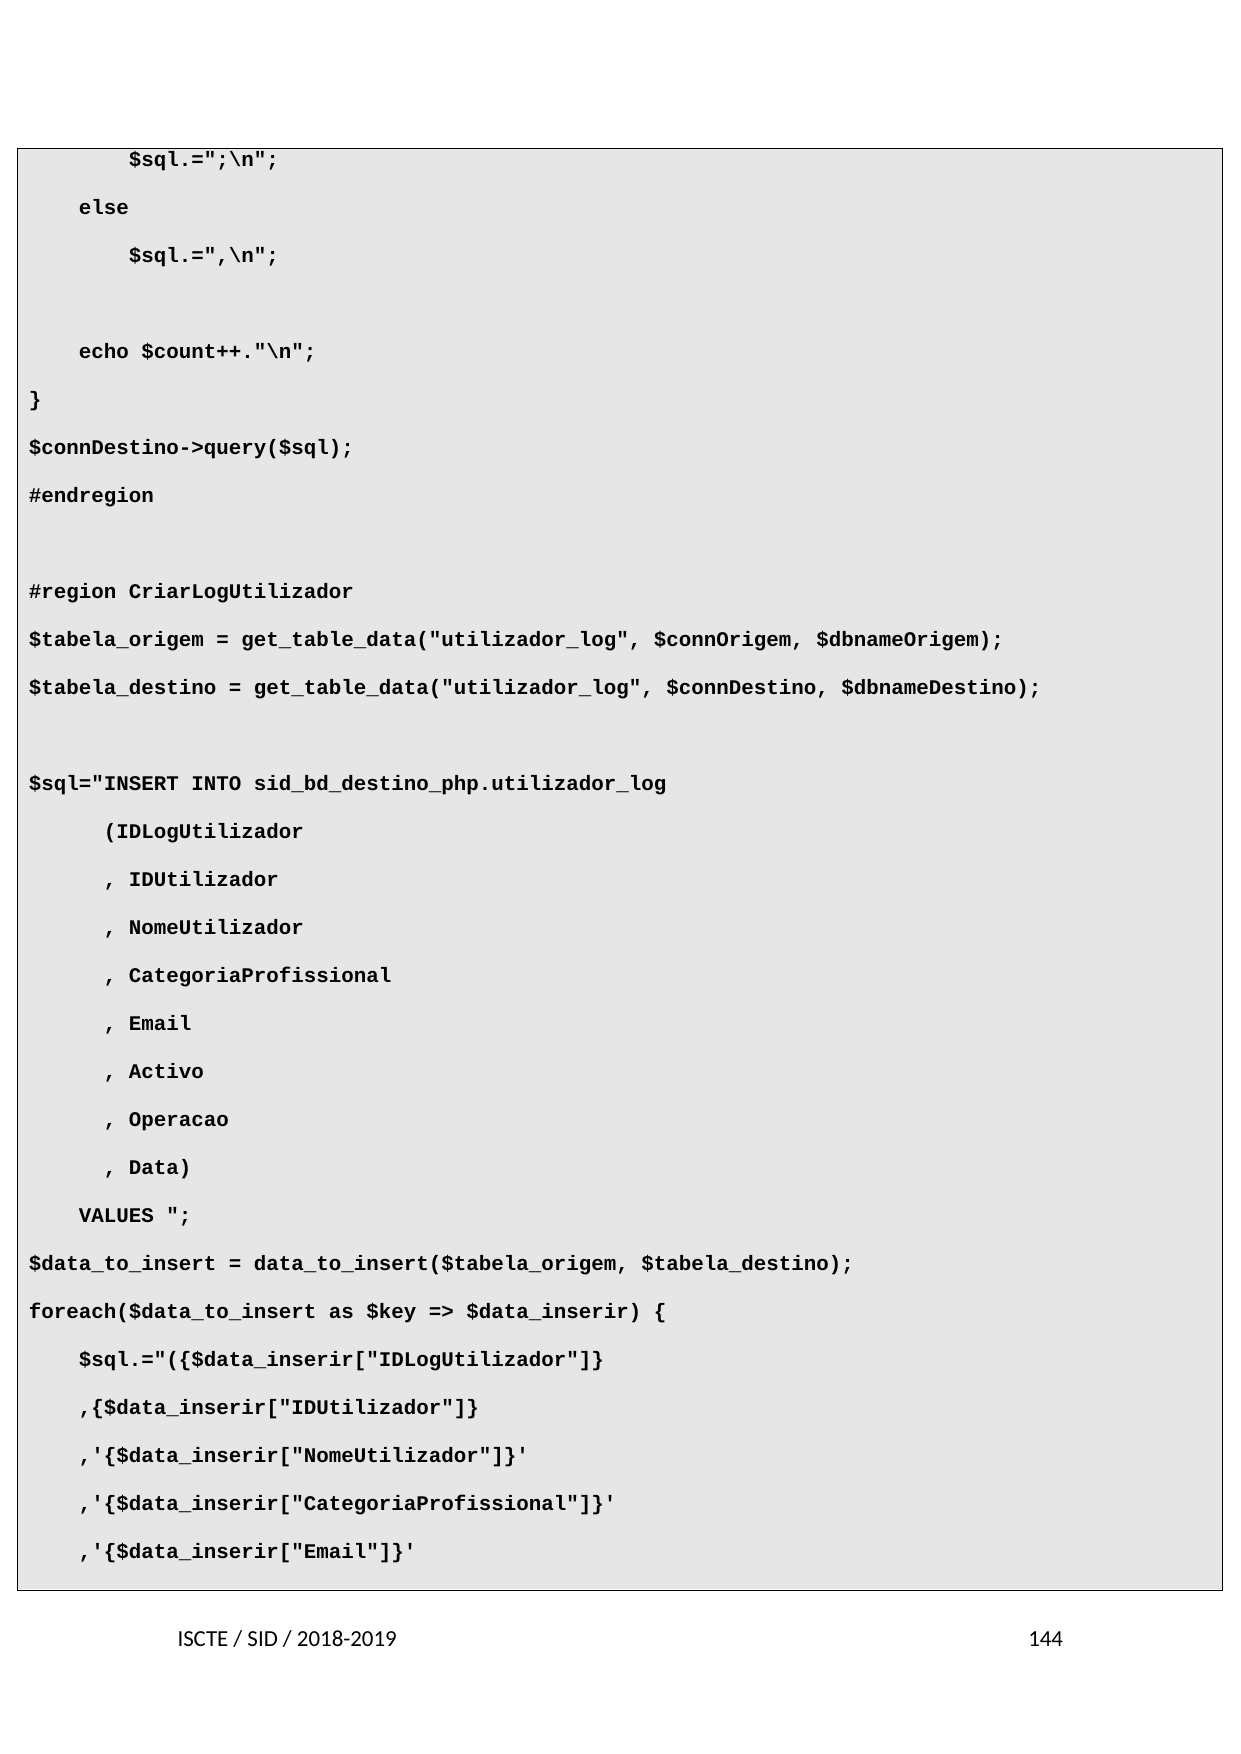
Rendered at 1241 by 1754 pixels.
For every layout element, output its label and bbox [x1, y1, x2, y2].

table_header [18, 149, 1222, 1589]
